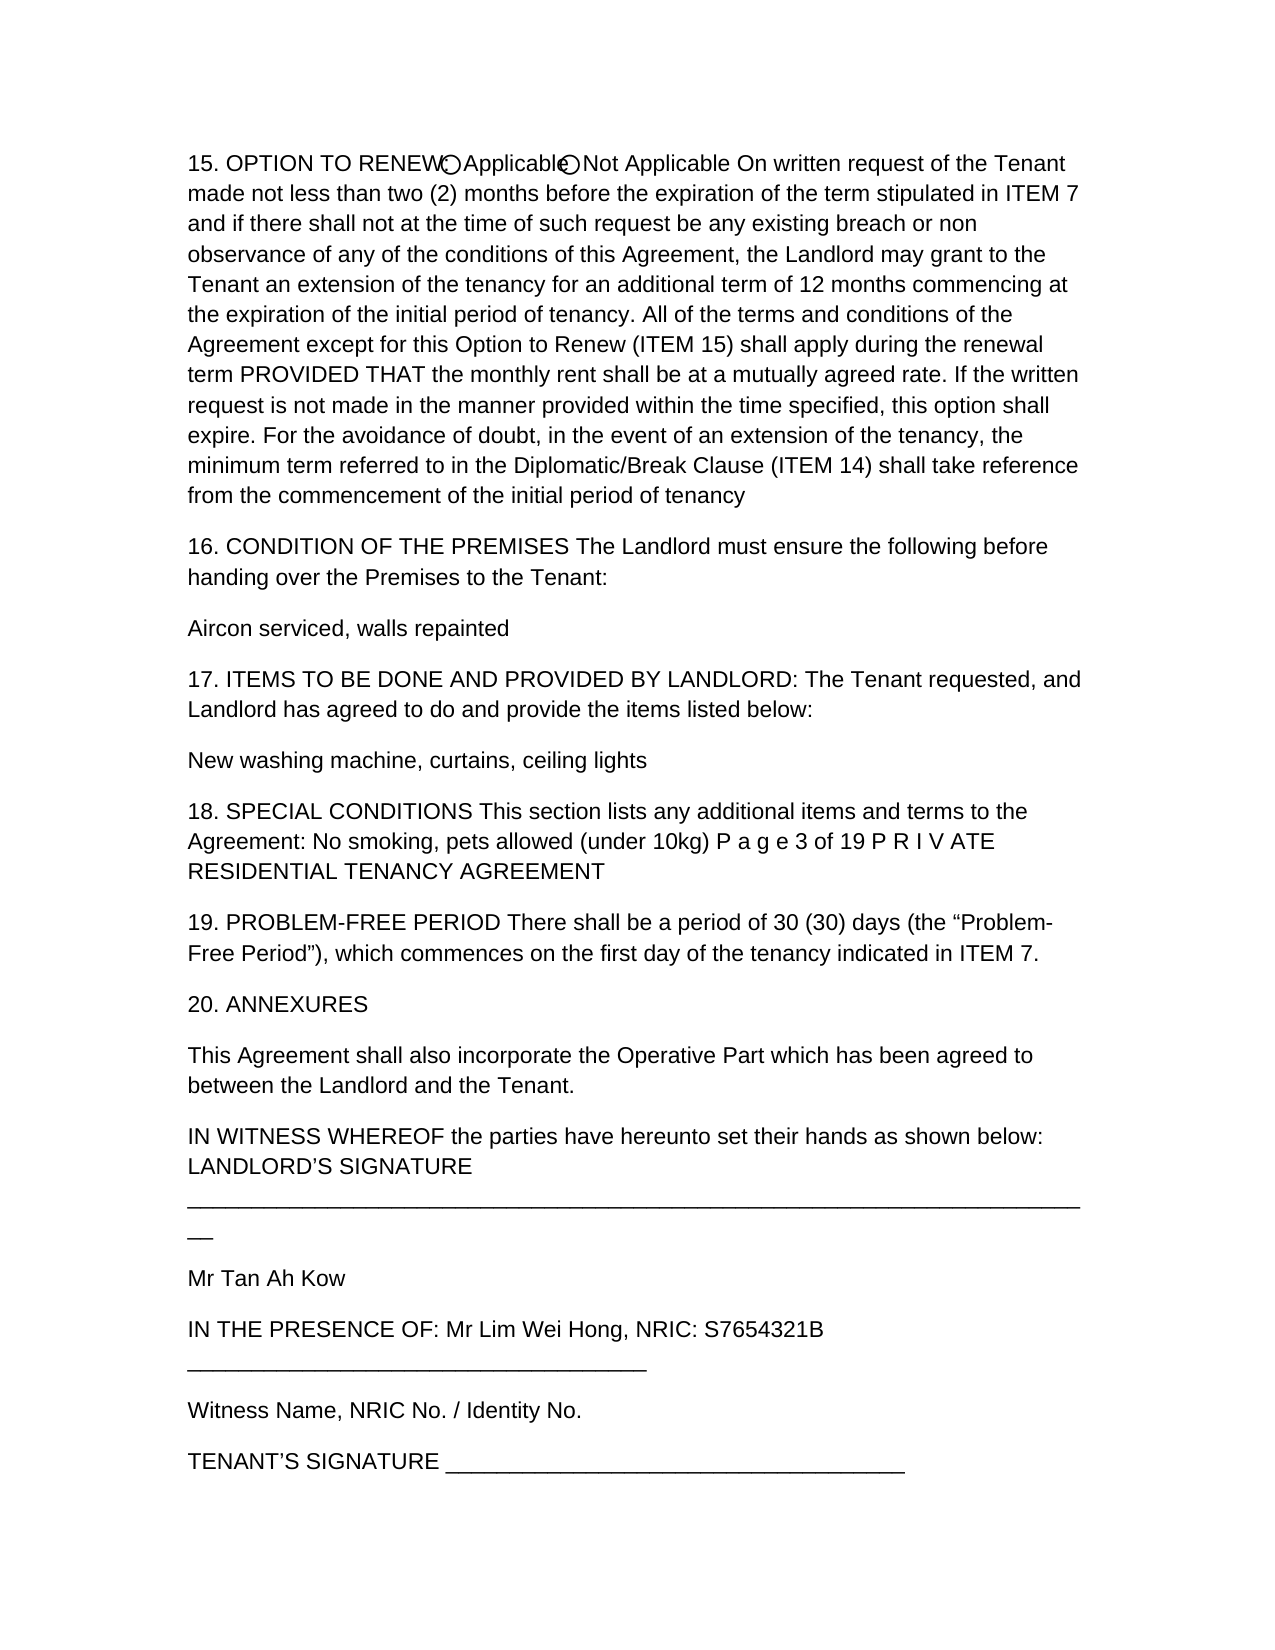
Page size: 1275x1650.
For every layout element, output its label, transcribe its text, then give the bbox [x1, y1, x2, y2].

text 20. ANNEXURES [187, 991, 1087, 1017]
text Aircon serviced, walls repainted [187, 614, 1087, 641]
text Mr Tan Ah Kow [187, 1264, 1087, 1291]
text 16. CONDITION OF THE PREMISES The Landlord must ensure the following before handing over the Premises to the Tenant: [187, 533, 1087, 590]
text 15. OPTION TO RENEW: ⃝ Applicable ⃝ Not Applicable On written request of the Tenant made not less than two (2) months before the expiration of the term stipulated in ITEM 7 and if there shall not at the time of such request be any existing breach or non observance of any of the conditions of this Agreement, the Landlord may grant to the Tenant an extension of the tenancy for an additional term of 12 months commencing at the expiration of the initial period of tenancy. All of the terms and conditions of the Agreement except for this Option to Renew (ITEM 15) shall apply during the renewal term PROVIDED THAT the monthly rent shall be at a mutually agreed rate. If the written request is not made in the manner provided within the time specified, this option shall expire. For the avoidance of doubt, in the event of an extension of the tenancy, the minimum term referred to in the Diplomatic/Break Clause (ITEM 14) shall take reference from the commencement of the initial period of tenancy [187, 150, 1087, 509]
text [187, 1316, 1087, 1372]
text TENANT’S SIGNATURE ____________________________________ [187, 1448, 1087, 1474]
text 17. ITEMS TO BE DONE AND PROVIDED BY LANDLORD: The Tenant requested, and Landlord has agreed to do and provide the items listed below: [187, 666, 1087, 722]
text 19. PROBLEM-FREE PERIOD There shall be a period of 30 (30) days (the “Problem-Free Period”), which commences on the first day of the tenancy indicated in ITEM 7. [187, 909, 1087, 966]
text New washing machine, curtains, ceiling lights [187, 747, 1087, 773]
text Witness Name, NRIC No. / Identity No. [187, 1397, 1087, 1423]
text This Agreement shall also incorporate the Operative Part which has been agreed to between the Landlord and the Tenant. [187, 1042, 1087, 1098]
text IN WITNESS WHEREOF the parties have hereunto set their hands as shown below: LANDLORD’S SIGNATURE ________________________________________________________________________ [187, 1123, 1087, 1240]
text 18. SPECIAL CONDITIONS This section lists any additional items and terms to the Agreement: No smoking, pets allowed (under 10kg) P a g e 3 of 19 P R I V ATE RESIDENTIAL TENANCY AGREEMENT [187, 798, 1087, 885]
